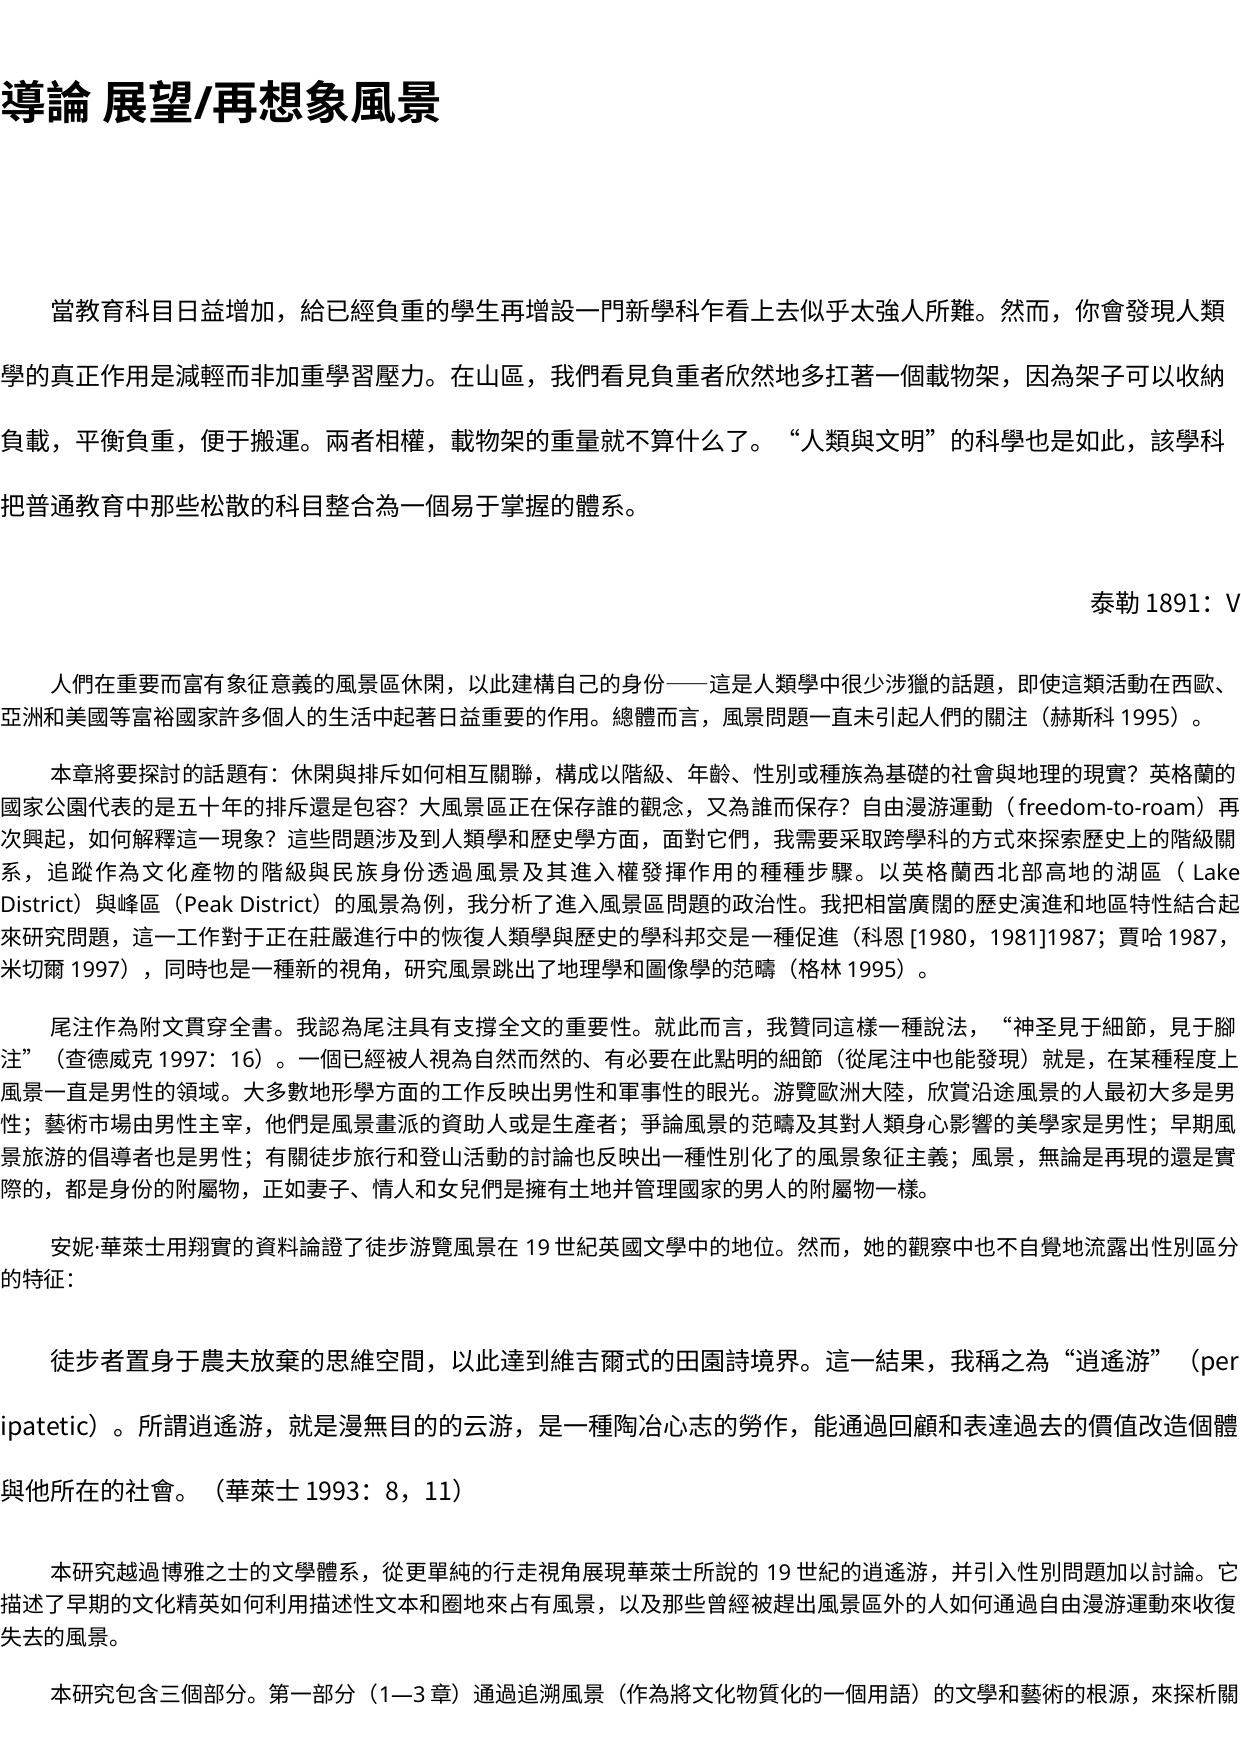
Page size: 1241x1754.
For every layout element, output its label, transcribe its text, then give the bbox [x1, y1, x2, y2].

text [0, 1677, 1240, 1709]
text 當教育科目日益增加，給已經負重的學生再增設一門新學科乍看上去似乎太強人所難。然而，你會發現人類學的真正作用是減輕而非加重學習壓力。在山區，我們看見負重者欣然地多扛著一個載物架，因為架子可以收納負載，平衡負重，便于搬運。兩者相權，載物架的重量就不算什么了。“人類與文明”的科學也是如此，該學科把普通教育中那些松散的科目整合為一個易于掌握的體系。 [0, 277, 1240, 537]
text 本研究越過博雅之士的文學體系，從更單純的行走視角展現華萊士所說的19世紀的逍遙游，并引入性別問題加以討論。它描述了早期的文化精英如何利用描述性文本和圈地來占有風景，以及那些曾經被趕出風景區外的人如何通過自由漫游運動來收復失去的風景。 [0, 1554, 1240, 1652]
text 泰勒1891：V [0, 569, 1240, 634]
text 本章將要探討的話題有：休閑與排斥如何相互關聯，構成以階級、年齡、性別或種族為基礎的社會與地理的現實？英格蘭的國家公園代表的是五十年的排斥還是包容？大風景區正在保存誰的觀念，又為誰而保存？自由漫游運動（freedom-to-roam）再次興起，如何解釋這一現象？這些問題涉及到人類學和歷史學方面，面對它們，我需要采取跨學科的方式來探索歷史上的階級關系，追蹤作為文化產物的階級與民族身份透過風景及其進入權發揮作用的種種步驟。以英格蘭西北部高地的湖區（Lake District）與峰區（Peak District）的風景為例，我分析了進入風景區問題的政治性。我把相當廣闊的歷史演進和地區特性結合起來研究問題，這一工作對于正在莊嚴進行中的恢復人類學與歷史的學科邦交是一種促進（科恩[1980，1981]1987；賈哈1987，米切爾1997），同時也是一種新的視角，研究風景跳出了地理學和圖像學的范疇（格林1995）。 [0, 757, 1240, 984]
text 人們在重要而富有象征意義的風景區休閑，以此建構自己的身份——這是人類學中很少涉獵的話題，即使這類活動在西歐、亞洲和美國等富裕國家許多個人的生活中起著日益重要的作用。總體而言，風景問題一直未引起人們的關注（赫斯科1995）。 [0, 667, 1240, 732]
text 安妮·華萊士用翔實的資料論證了徒步游覽風景在19世紀英國文學中的地位。然而，她的觀察中也不自覺地流露出性別區分的特征： [0, 1229, 1240, 1294]
text 尾注作為附文貫穿全書。我認為尾注具有支撐全文的重要性。就此而言，我贊同這樣一種說法，“神圣見于細節，見于腳注”（查德威克1997：16）。一個已經被人視為自然而然的、有必要在此點明的細節（從尾注中也能發現）就是，在某種程度上風景一直是男性的領域。大多數地形學方面的工作反映出男性和軍事性的眼光。游覽歐洲大陸，欣賞沿途風景的人最初大多是男性；藝術市場由男性主宰，他們是風景畫派的資助人或是生產者；爭論風景的范疇及其對人類身心影響的美學家是男性；早期風景旅游的倡導者也是男性；有關徒步旅行和登山活動的討論也反映出一種性別化了的風景象征主義；風景，無論是再現的還是實際的，都是身份的附屬物，正如妻子、情人和女兒們是擁有土地并管理國家的男人的附屬物一樣。 [0, 1009, 1240, 1204]
subtitle 導論 展望/再想象風景 [0, 51, 1240, 149]
text 徒步者置身于農夫放棄的思維空間，以此達到維吉爾式的田園詩境界。這一結果，我稱之為“逍遙游”（peripatetic）。所謂逍遙游，就是漫無目的的云游，是一種陶冶心志的勞作，能通過回顧和表達過去的價值改造個體與他所在的社會。（華萊士1993：8，11） [0, 1327, 1240, 1522]
